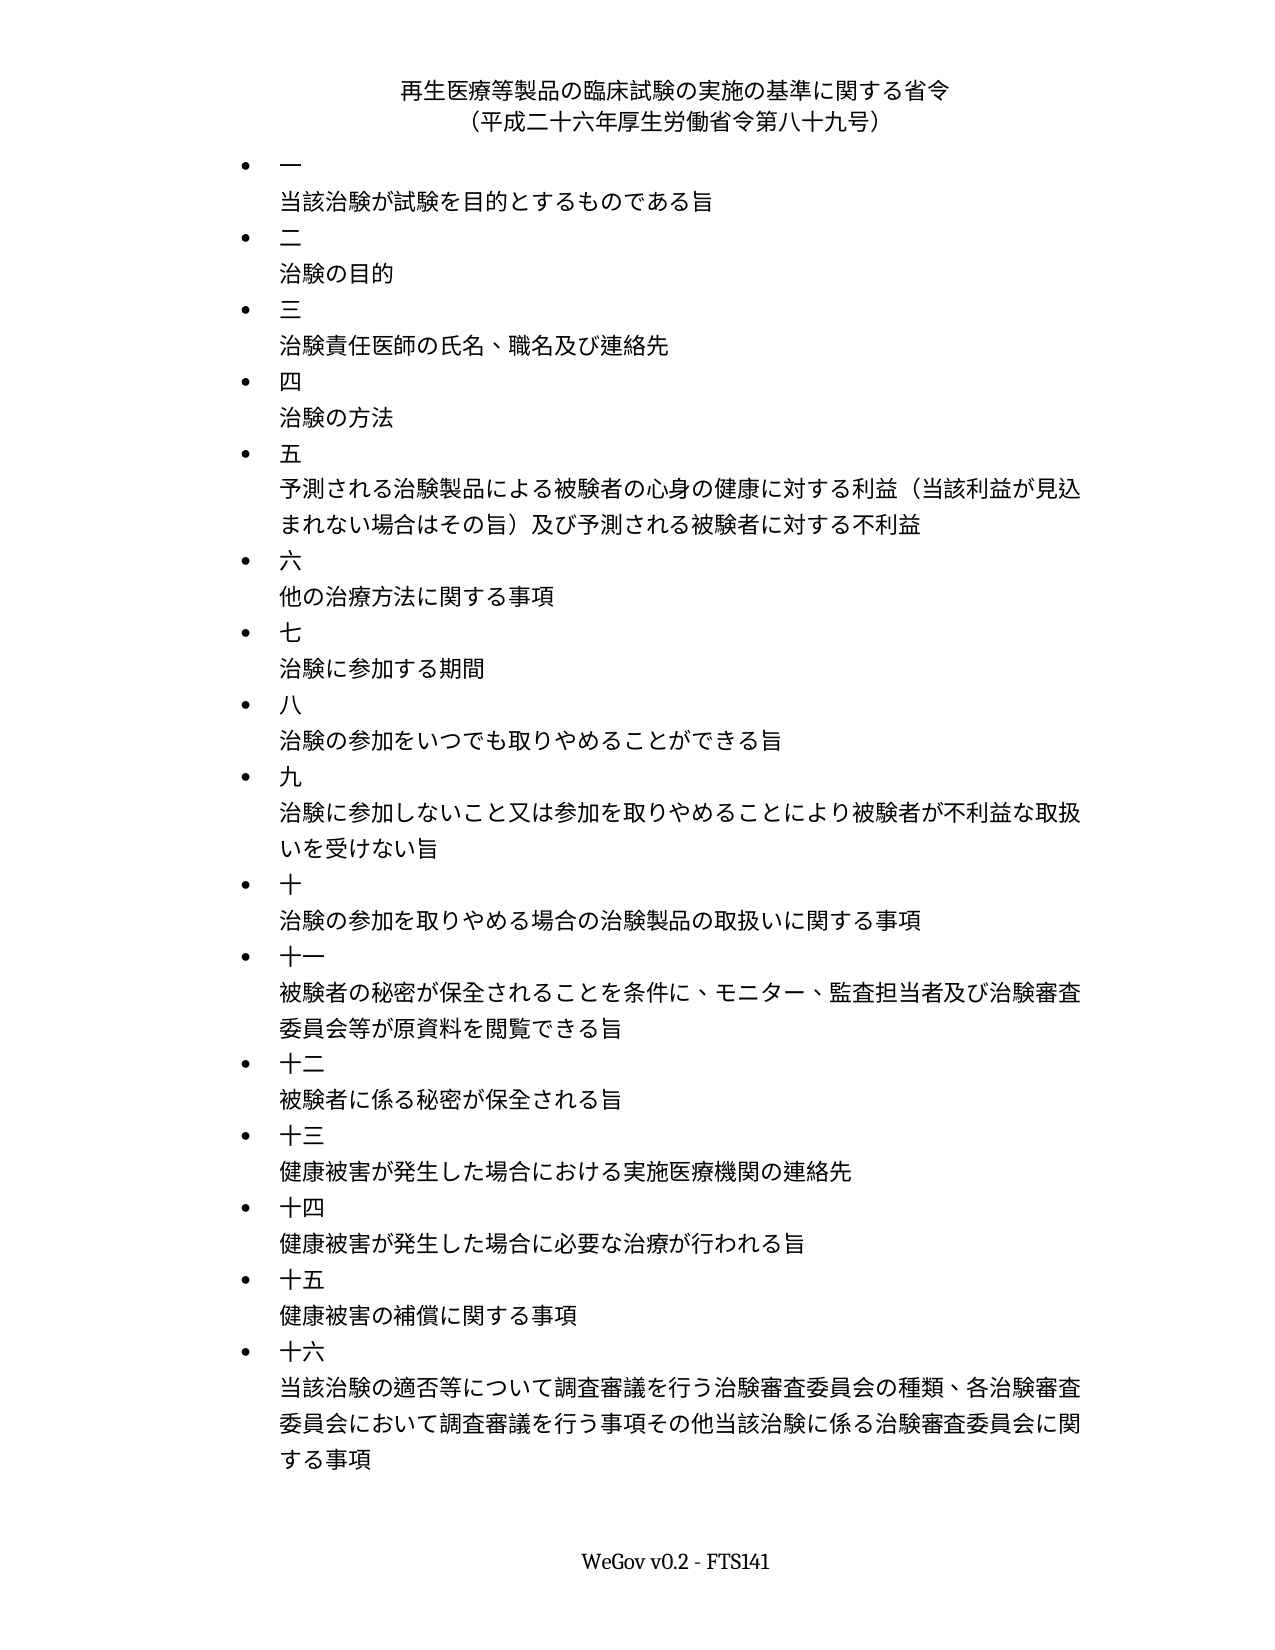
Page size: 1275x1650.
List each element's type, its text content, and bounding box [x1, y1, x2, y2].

list 十三 健康被害が発生した場合における実施医療機関の連絡先 [242, 1120, 1087, 1187]
list 十六 当該治験の適否等について調査審議を行う治験審査委員会の種類、各治験審査委員会において調査審議を行う事項その他当該治験に係る治験審査委員会に関する事項 [242, 1336, 1087, 1475]
list 一 当該治験が試験を目的とするものである旨 [242, 150, 1087, 217]
list 十 治験の参加を取りやめる場合の治験製品の取扱いに関する事項 [242, 869, 1087, 936]
list 九 治験に参加しないこと又は参加を取りやめることにより被験者が不利益な取扱いを受けない旨 [242, 761, 1087, 864]
list 十二 被験者に係る秘密が保全される旨 [242, 1048, 1087, 1116]
list 三 治験責任医師の氏名、職名及び連絡先 [242, 294, 1087, 361]
list 二 治験の目的 [242, 222, 1087, 289]
list 八 治験の参加をいつでも取りやめることができる旨 [242, 689, 1087, 756]
list 六 他の治療方法に関する事項 [242, 545, 1087, 612]
list 十五 健康被害の補償に関する事項 [242, 1264, 1087, 1331]
list 十一 被験者の秘密が保全されることを条件に、モニター、監査担当者及び治験審査委員会等が原資料を閲覧できる旨 [242, 941, 1087, 1044]
list 四 治験の方法 [242, 366, 1087, 433]
list 十四 健康被害が発生した場合に必要な治療が行われる旨 [242, 1192, 1087, 1259]
list 七 治験に参加する期間 [242, 617, 1087, 684]
list 五 予測される治験製品による被験者の心身の健康に対する利益（当該利益が見込まれない場合はその旨）及び予測される被験者に対する不利益 [242, 437, 1087, 541]
